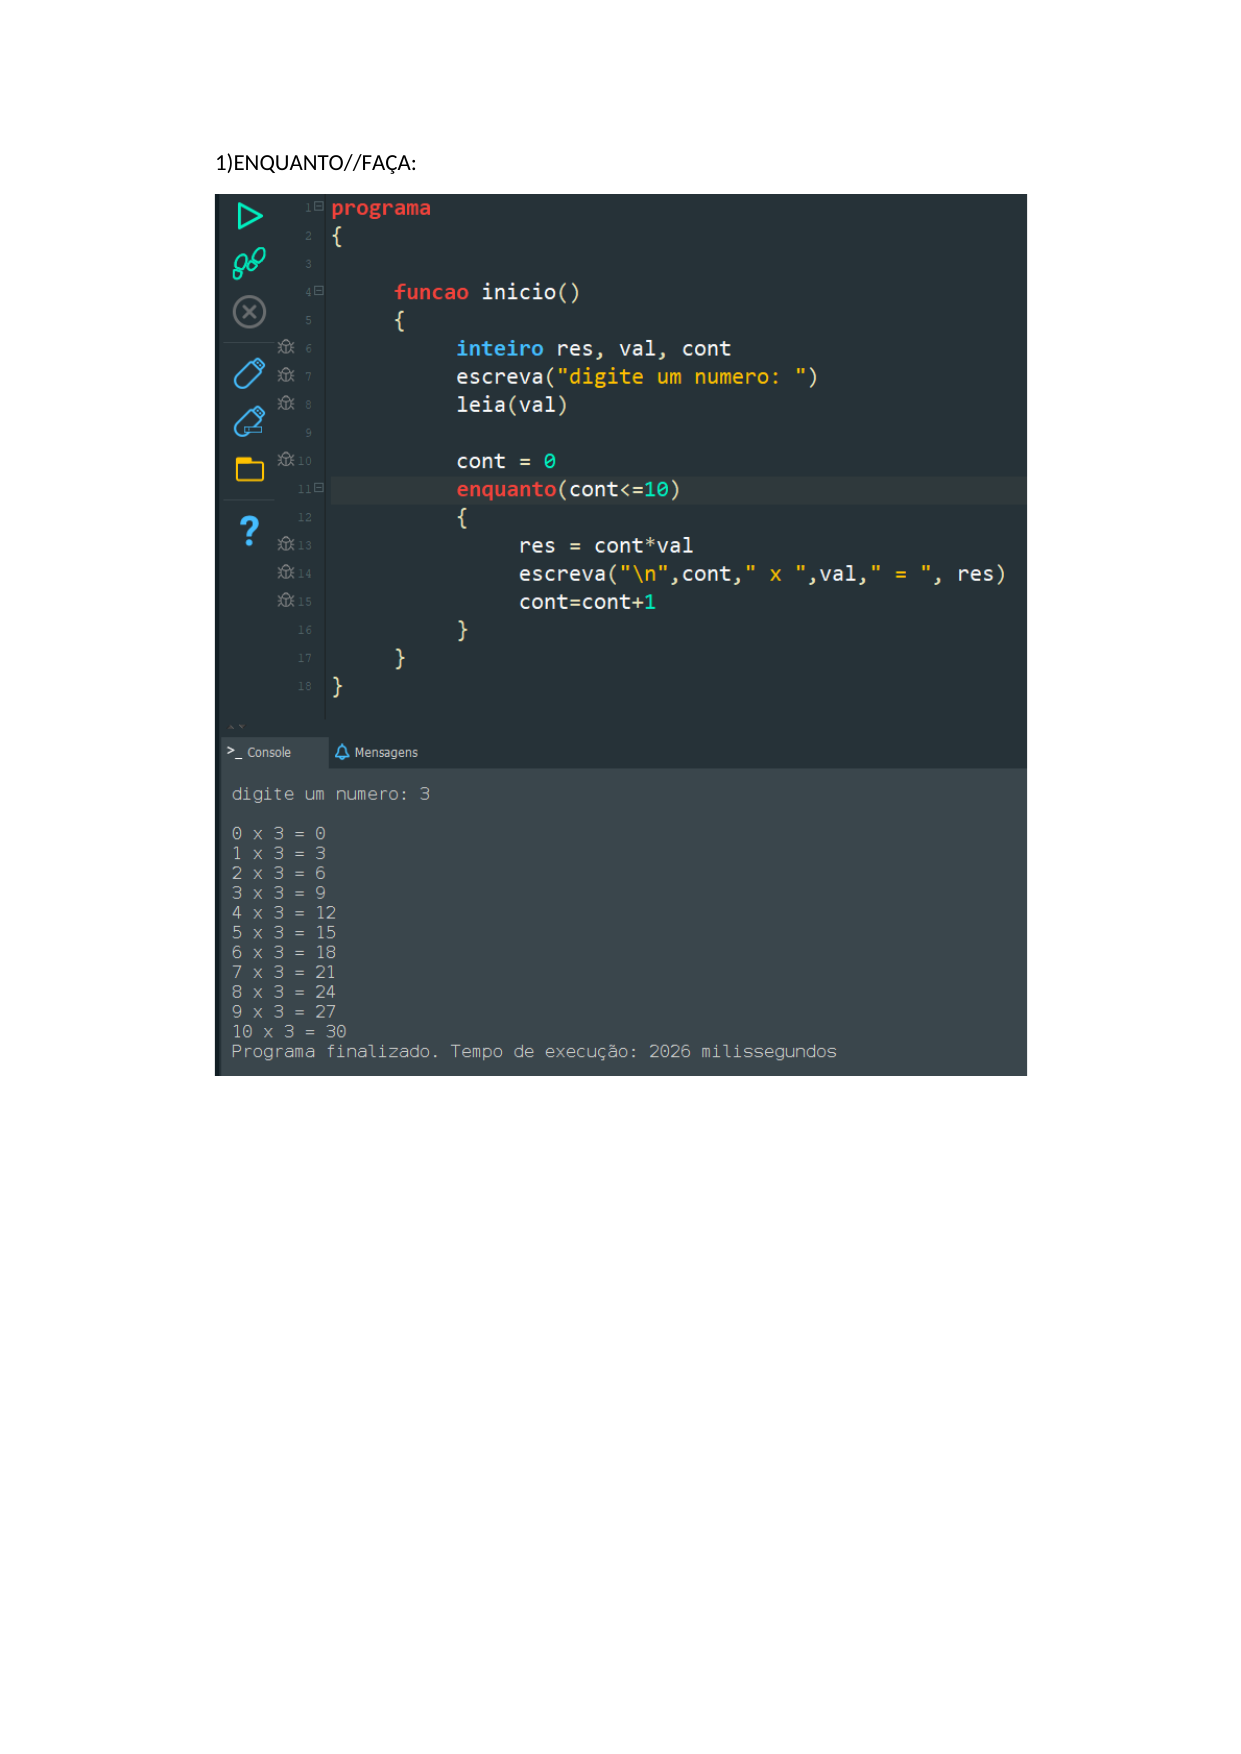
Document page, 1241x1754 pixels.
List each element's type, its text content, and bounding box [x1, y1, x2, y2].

text 1)ENQUANTO//FAÇA: [215, 148, 1063, 176]
picture [214, 194, 1028, 1076]
